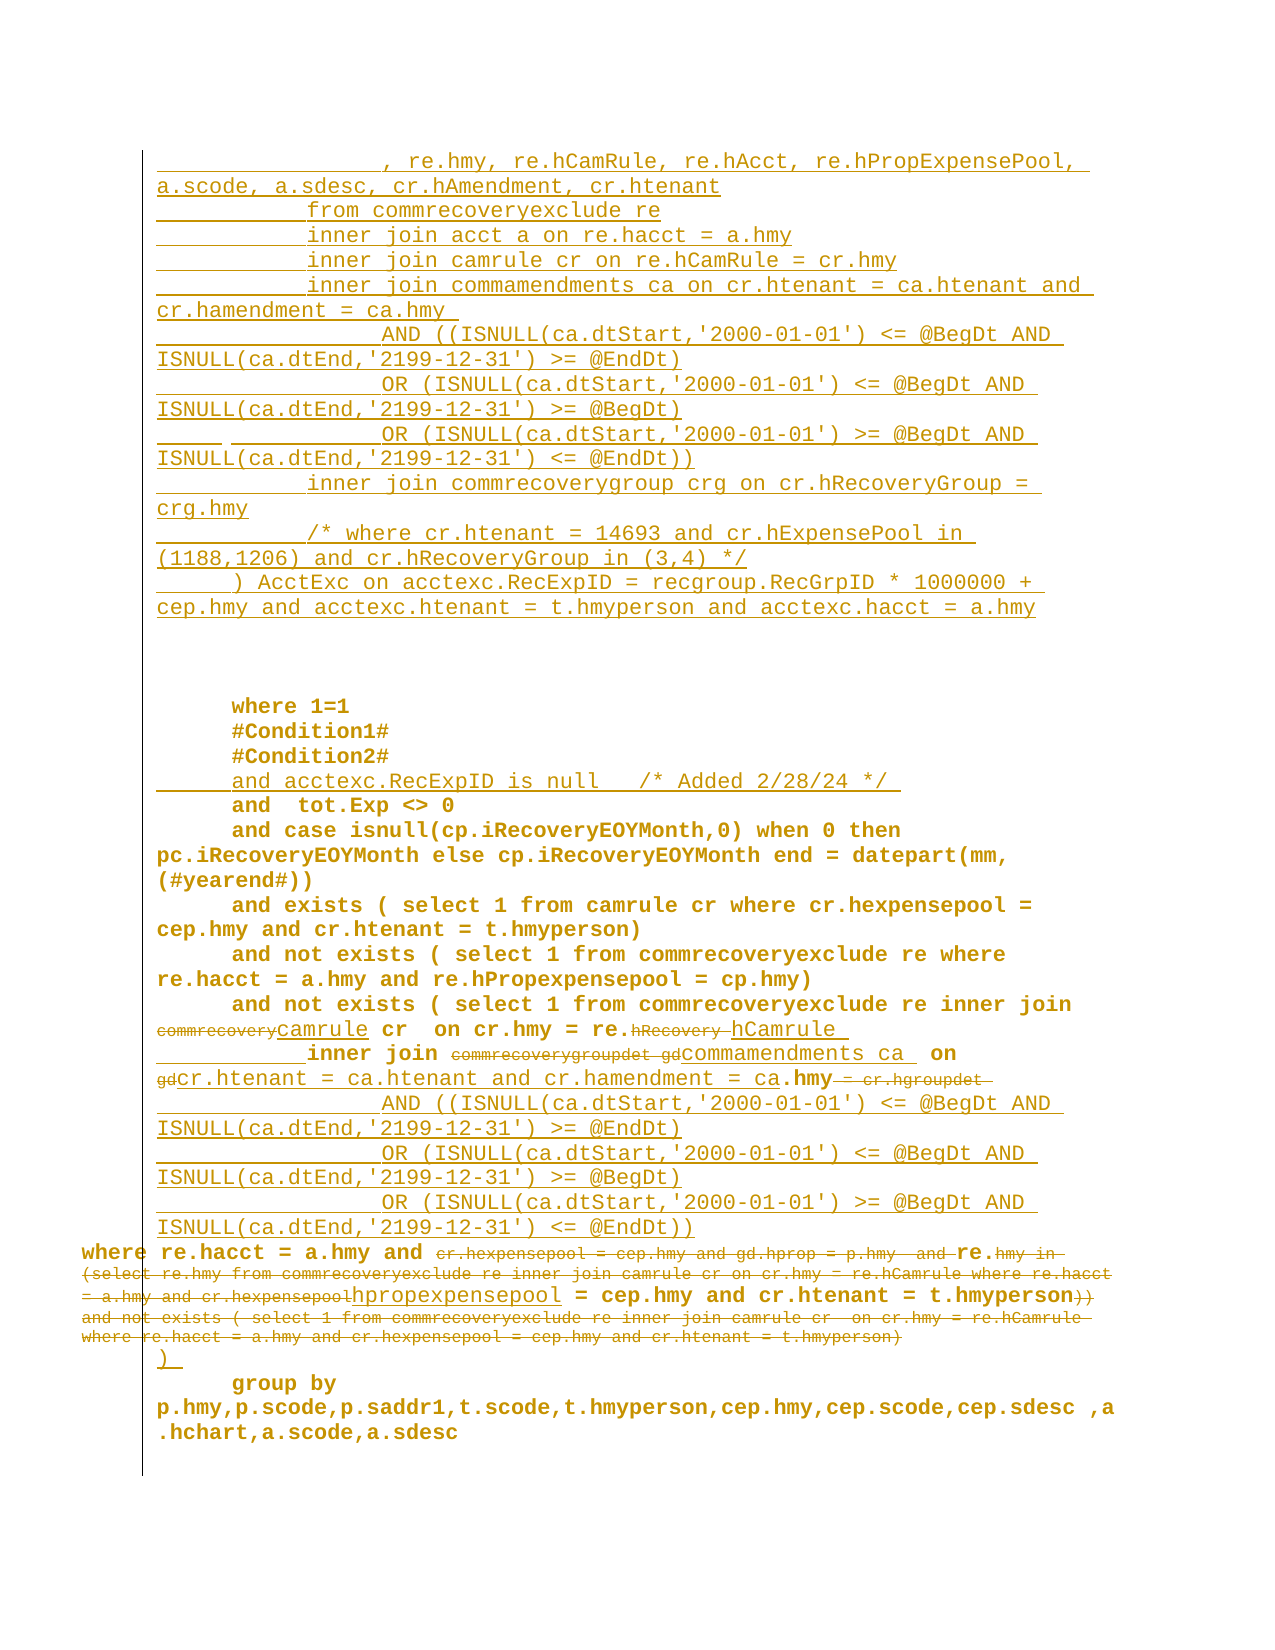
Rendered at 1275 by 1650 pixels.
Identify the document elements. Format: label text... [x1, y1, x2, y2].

text where 1=1 [156, 695, 1118, 720]
text and exists ( select 1 from camrule cr where cr.hexpensepool = cep.hmy and cr.htenant = t.hmyperson) [156, 894, 1118, 943]
text and not exists ( select 1 from commrecoveryexclude re inner join cr on cr.hmy = re. [156, 993, 1118, 1042]
text and case isnull(cp.iRecoveryEOYMonth,0) when 0 then pc.iRecoveryEOYMonth else cp.iRecoveryEOYMonth end = datepart(mm,(#yearend#)) [156, 819, 1118, 894]
text inner join on .hmy [156, 1042, 1118, 1092]
text and tot.Exp <> 0 [156, 794, 1118, 819]
text #Condition1# [156, 720, 1118, 745]
text and not exists ( select 1 from commrecoveryexclude re where re.hacct = a.hmy and re.hPropexpensepool = cp.hmy) [156, 943, 1118, 993]
text where re.hacct = a.hmy and re. = cep.hmy and cr.htenant = t.hmyperson [143, 1241, 1118, 1309]
text #Condition2# [156, 745, 1118, 770]
text group by p.hmy,p.scode,p.saddr1,t.scode,t.hmyperson,cep.hmy,cep.scode,cep.sdesc ,a.hchart,a.scode,a.sdesc [156, 1372, 1118, 1446]
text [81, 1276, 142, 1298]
